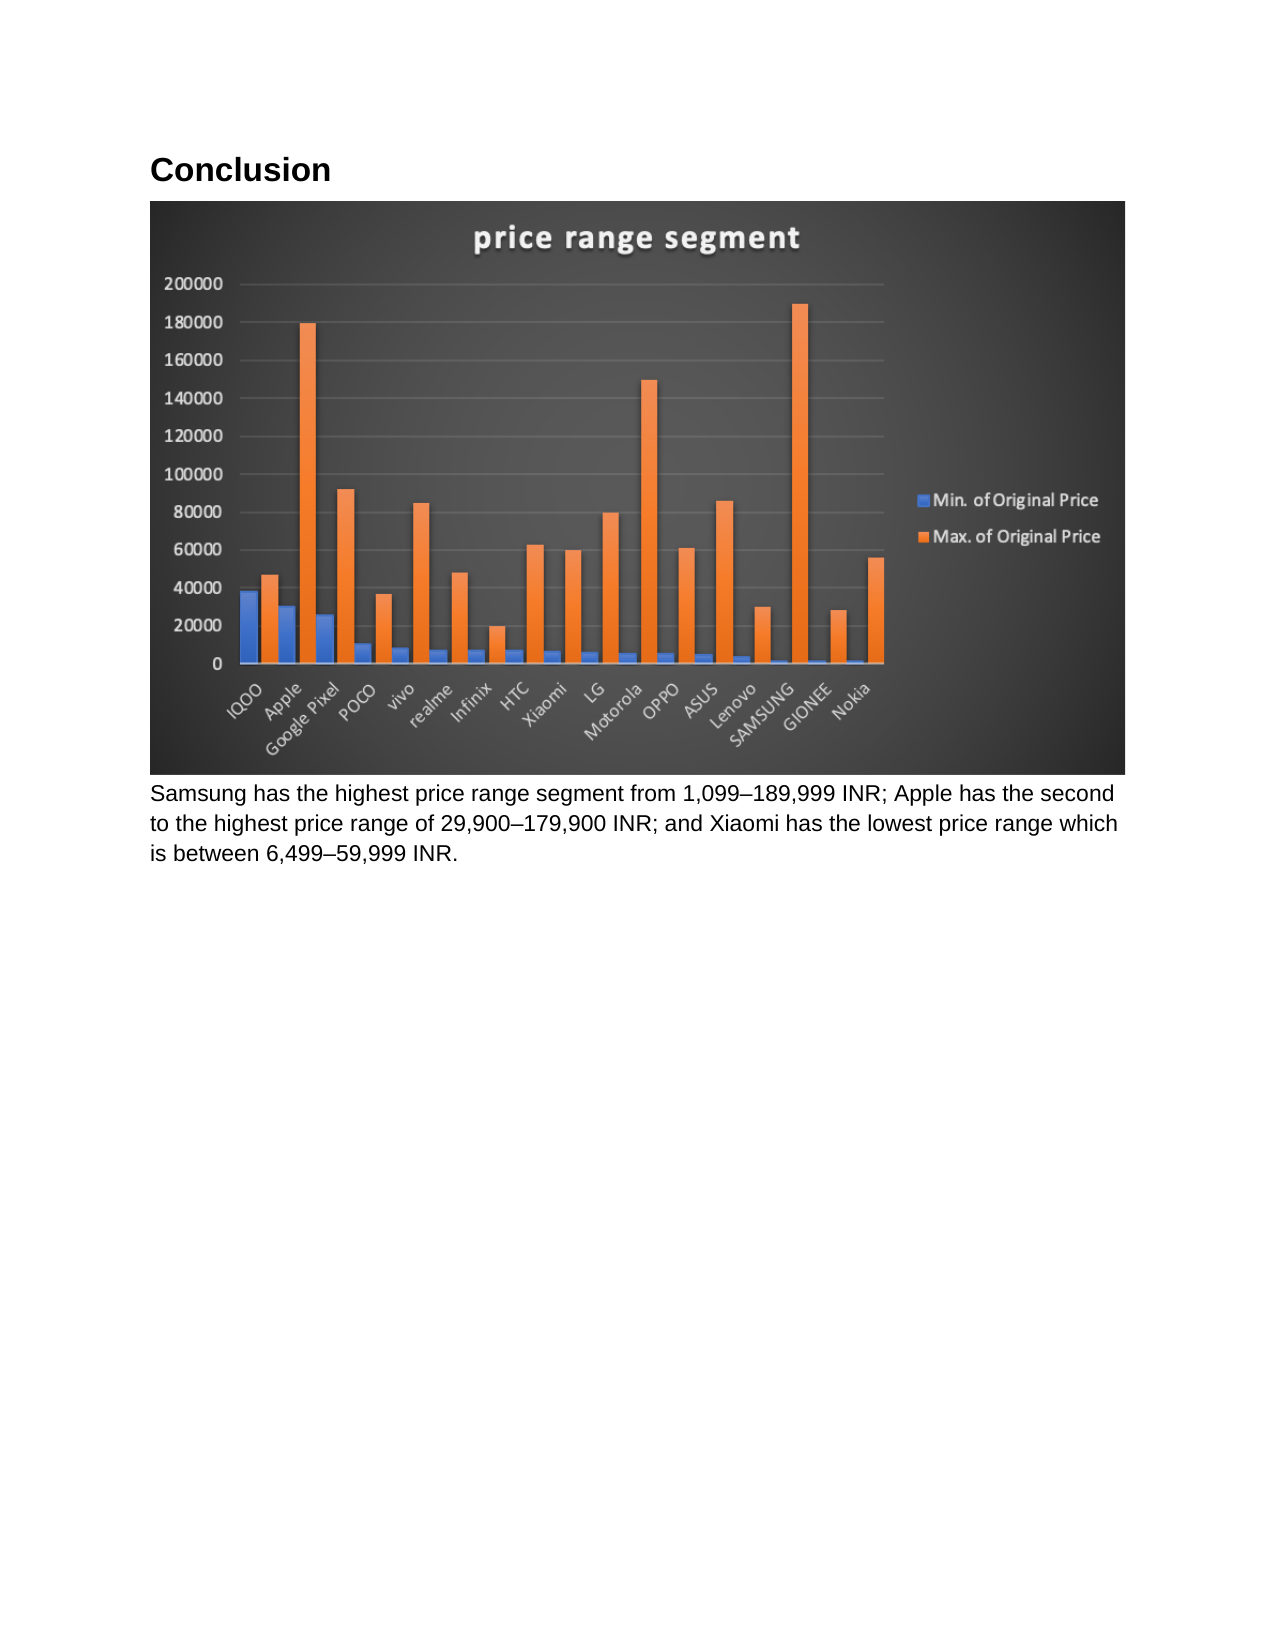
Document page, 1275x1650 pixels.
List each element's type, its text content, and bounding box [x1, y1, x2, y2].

text Samsung has the highest price range segment from 1,099–189,999 INR; Apple has the second to the highest price range of 29,900–179,900 INR; and Xiaomi has the lowest price range which is between 6,499–59,999 INR. [150, 780, 1125, 867]
picture [150, 201, 1125, 776]
subtitle Conclusion [150, 150, 1125, 188]
